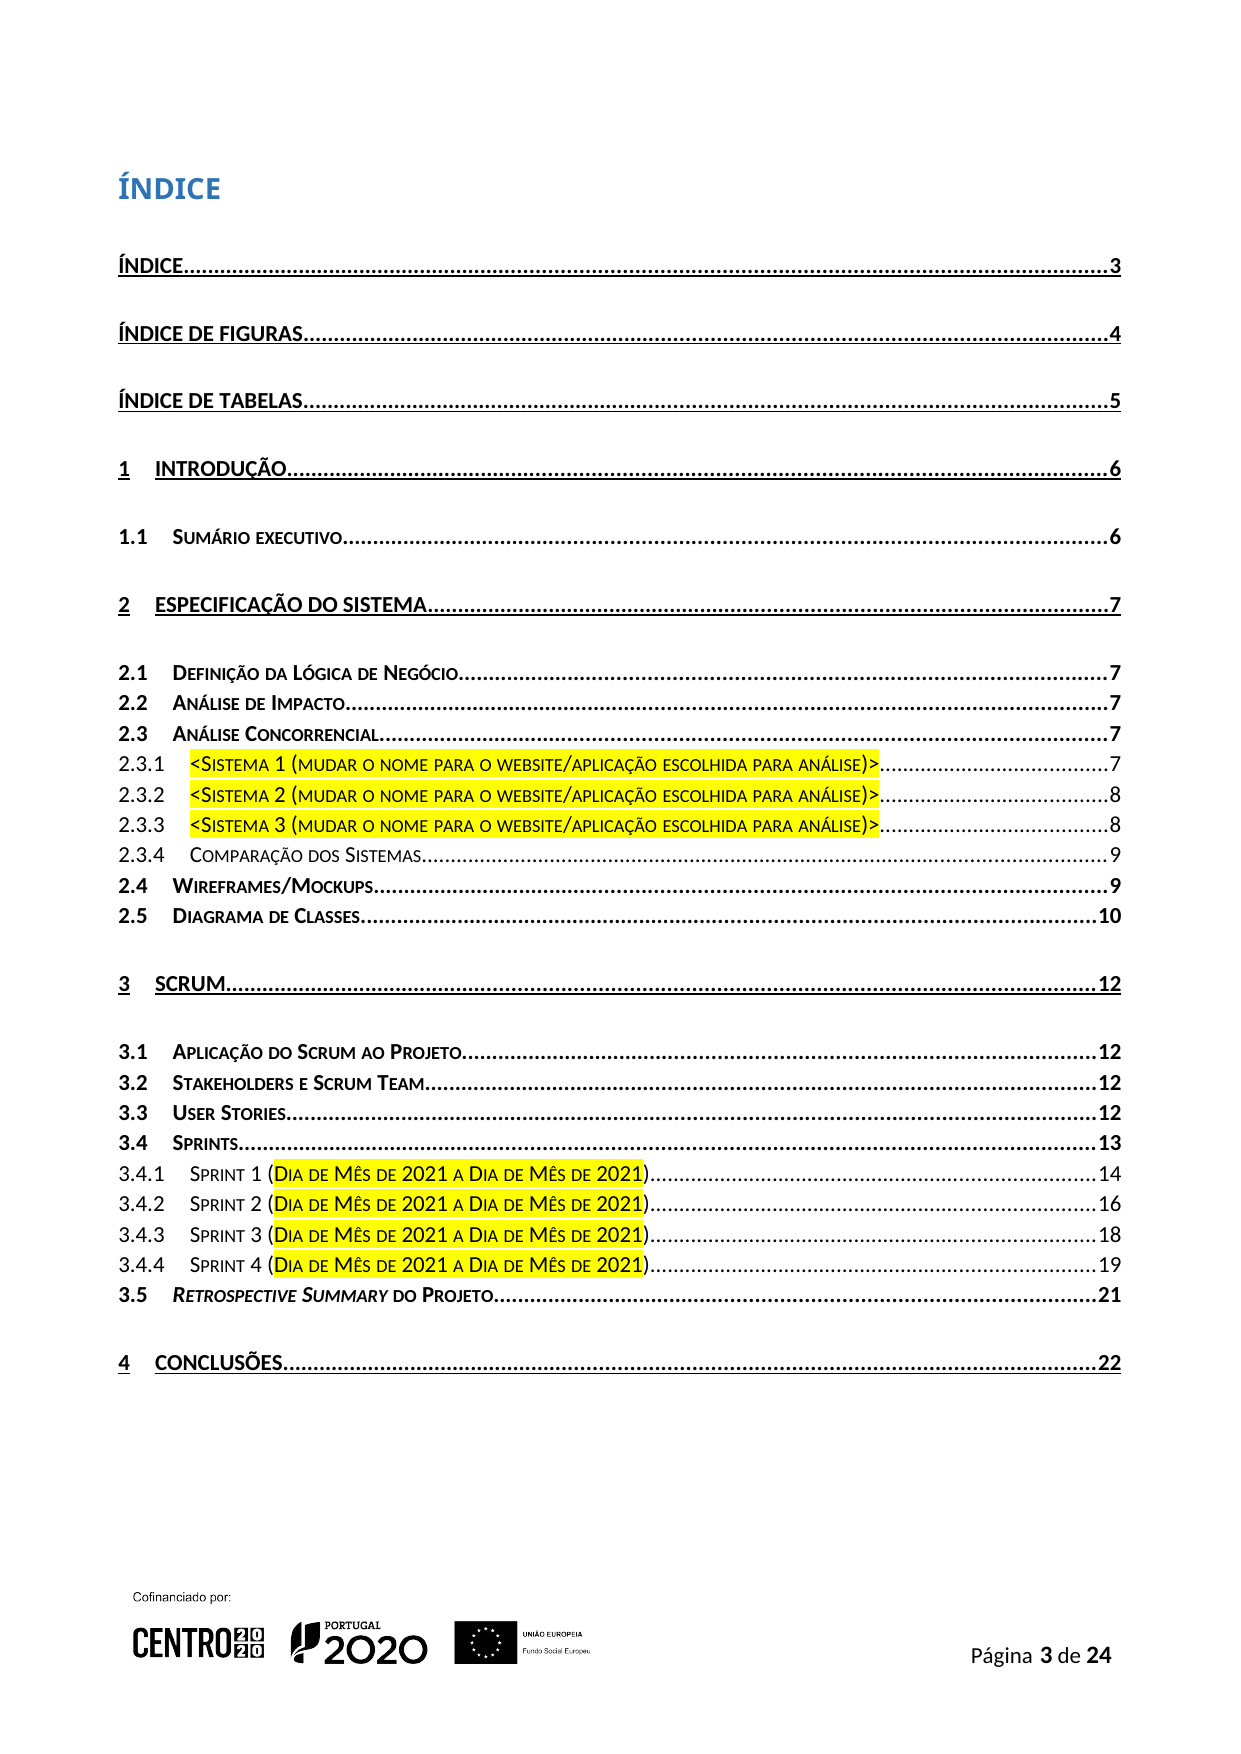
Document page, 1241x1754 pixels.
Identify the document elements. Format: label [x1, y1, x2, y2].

picture [133, 1592, 590, 1664]
